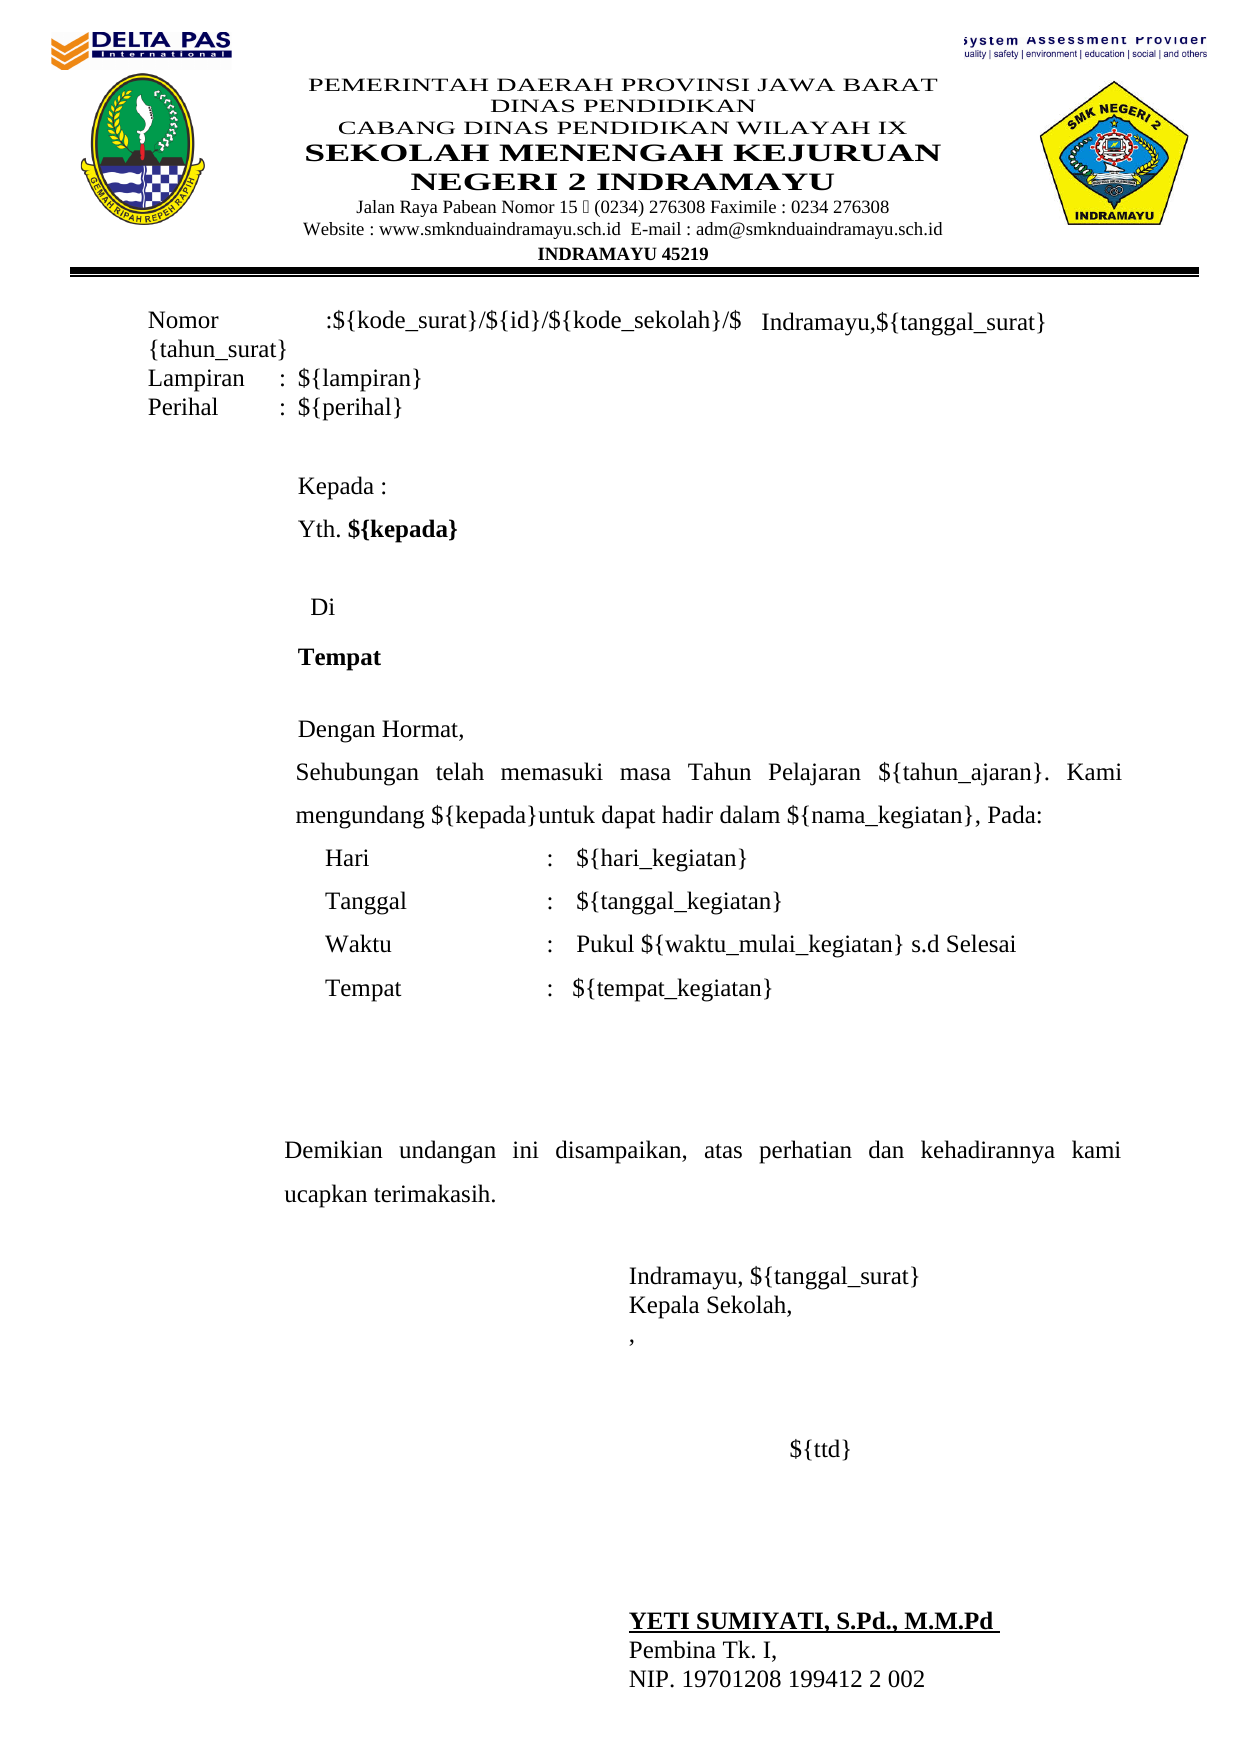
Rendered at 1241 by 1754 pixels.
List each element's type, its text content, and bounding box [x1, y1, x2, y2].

text Di [148, 592, 1122, 620]
text Perihal : ${perihal} [148, 392, 1122, 420]
picture [50, 32, 232, 70]
text Tempat [148, 642, 1122, 671]
picture [962, 37, 1207, 60]
text Dengan Hormat, [295, 714, 1122, 743]
text Sehubungan telah memasuki masa Tahun Pelajaran ${tahun_ajaran}. Kami mengundang ${kepada}untuk dapat hadir dalam ${nama_kegiatan}, Pada: [295, 757, 1122, 829]
text Yth. ${kepada} [148, 514, 1122, 543]
text Waktu : Pukul ${waktu_mulai_kegiatan} s.d Selesai [325, 929, 1122, 958]
text Tempat : ${tempat_kegiatan} [325, 973, 1122, 1001]
text Demikian undangan ini disampaikan, atas perhatian dan kehadirannya kami ucapkan terimakasih. [284, 1136, 1122, 1207]
picture [1039, 80, 1189, 225]
text Hari : ${hari_kegiatan} [325, 843, 1122, 872]
text Tanggal : ${tanggal_kegiatan} [325, 886, 1122, 915]
table_header Indramayu,${tanggal_surat} [761, 308, 1240, 346]
picture [80, 73, 205, 225]
text Kepada : [148, 471, 1122, 499]
text Lampiran : ${lampiran} [148, 363, 1122, 392]
text Nomor :${kode_surat}/${id}/${kode_sekolah}/${tahun_surat} [148, 305, 842, 363]
